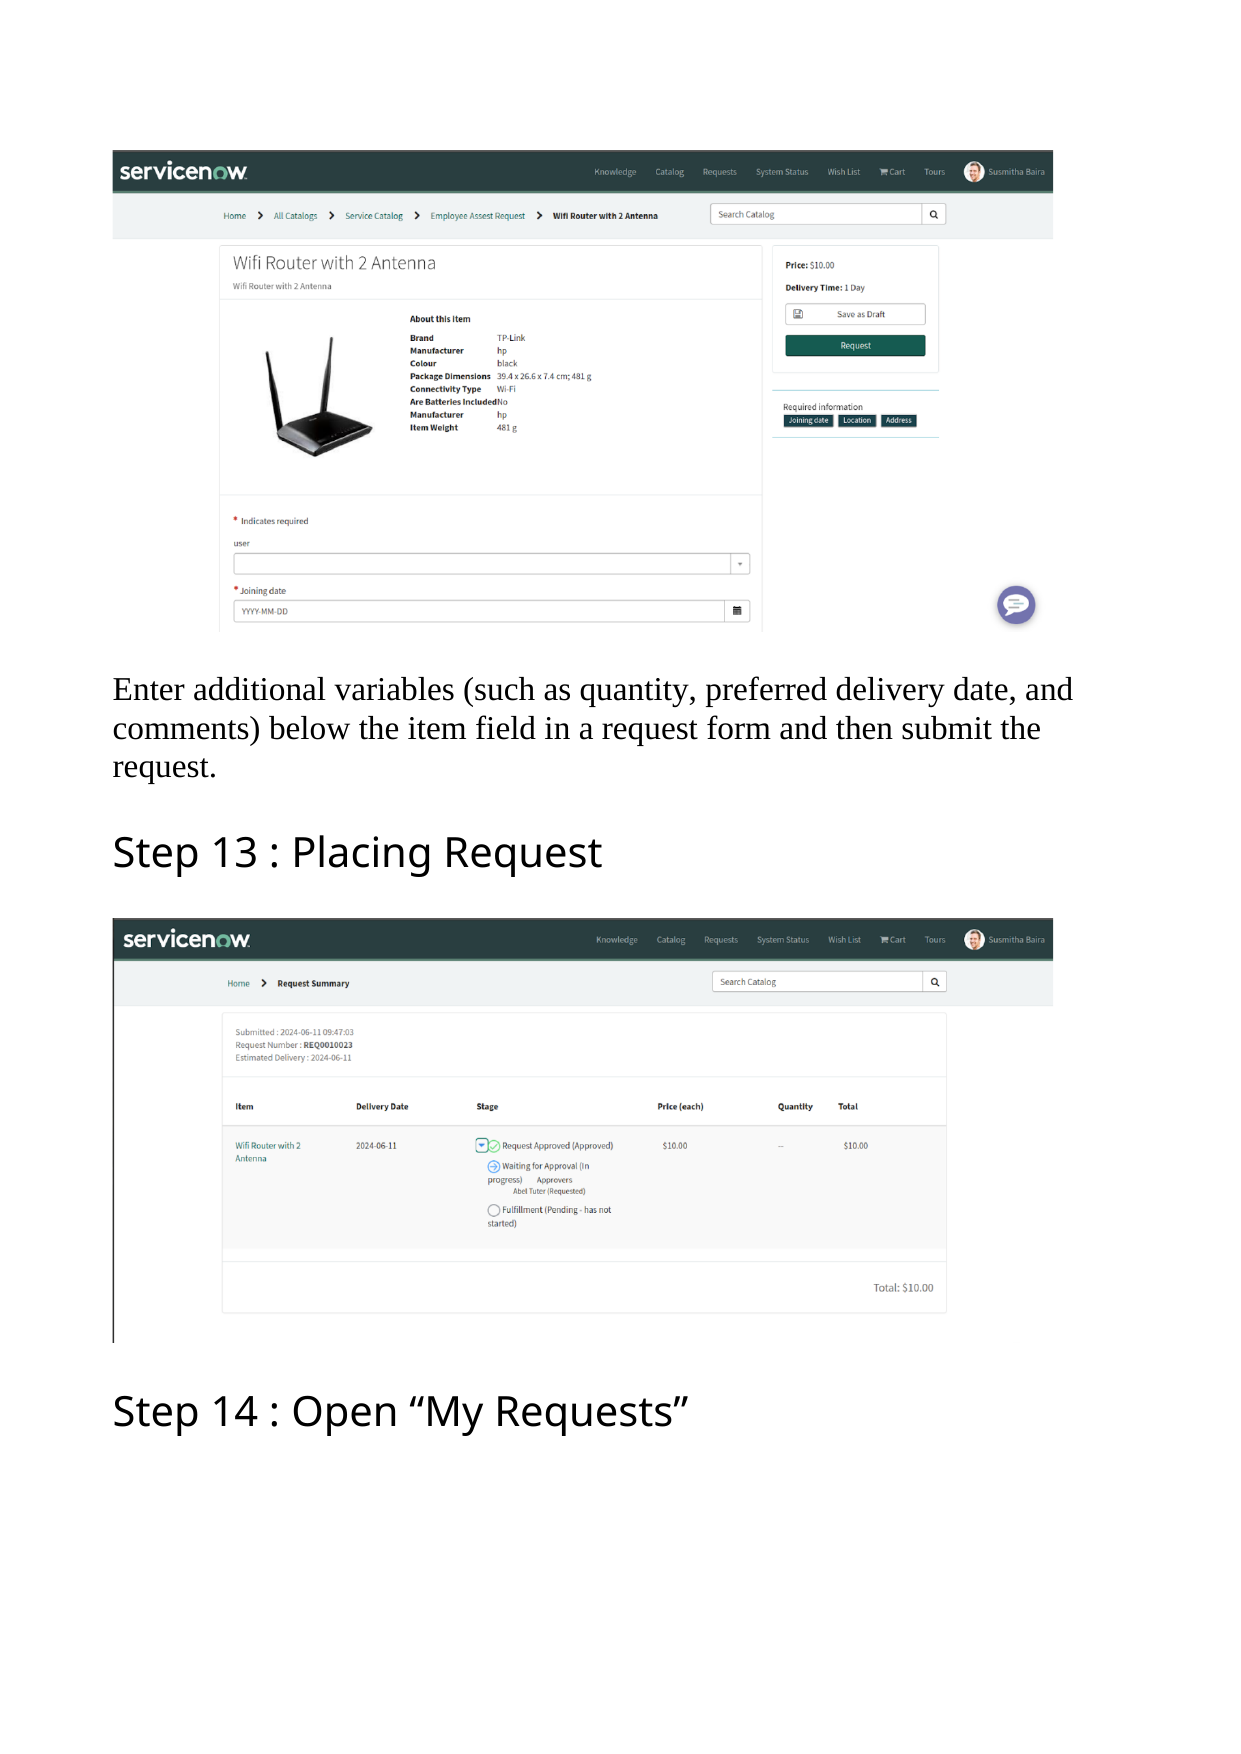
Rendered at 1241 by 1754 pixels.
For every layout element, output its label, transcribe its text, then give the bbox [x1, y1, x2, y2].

picture [112, 150, 1054, 632]
picture [112, 918, 1054, 1343]
text Step 13 : Placing Request [112, 823, 1128, 880]
text Enter additional variables (such as quantity, preferred delivery date, and comments) below the item field in a request form and then submit the request. [112, 669, 1128, 784]
text Step 14 : Open “My Requests” [112, 1381, 1128, 1438]
